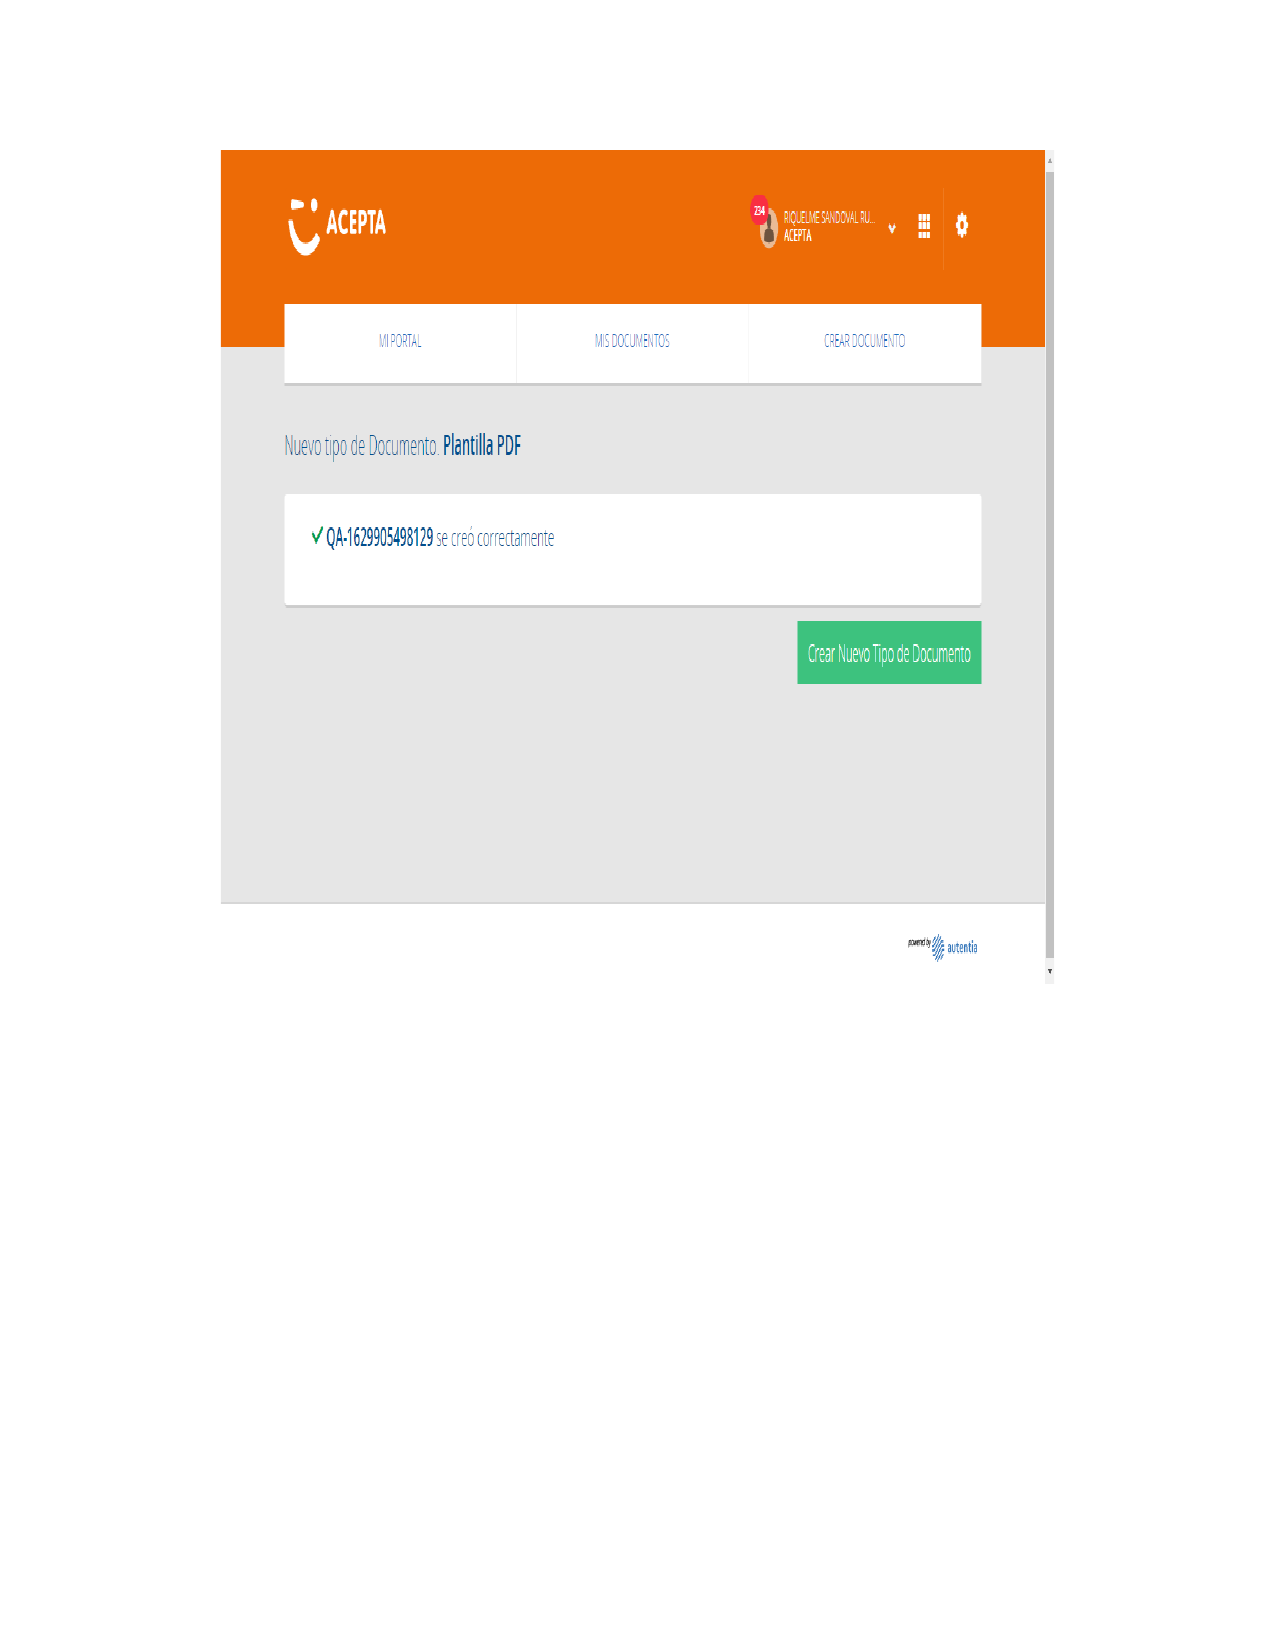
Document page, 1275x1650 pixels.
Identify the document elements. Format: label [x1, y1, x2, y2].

picture [220, 184, 1055, 1018]
